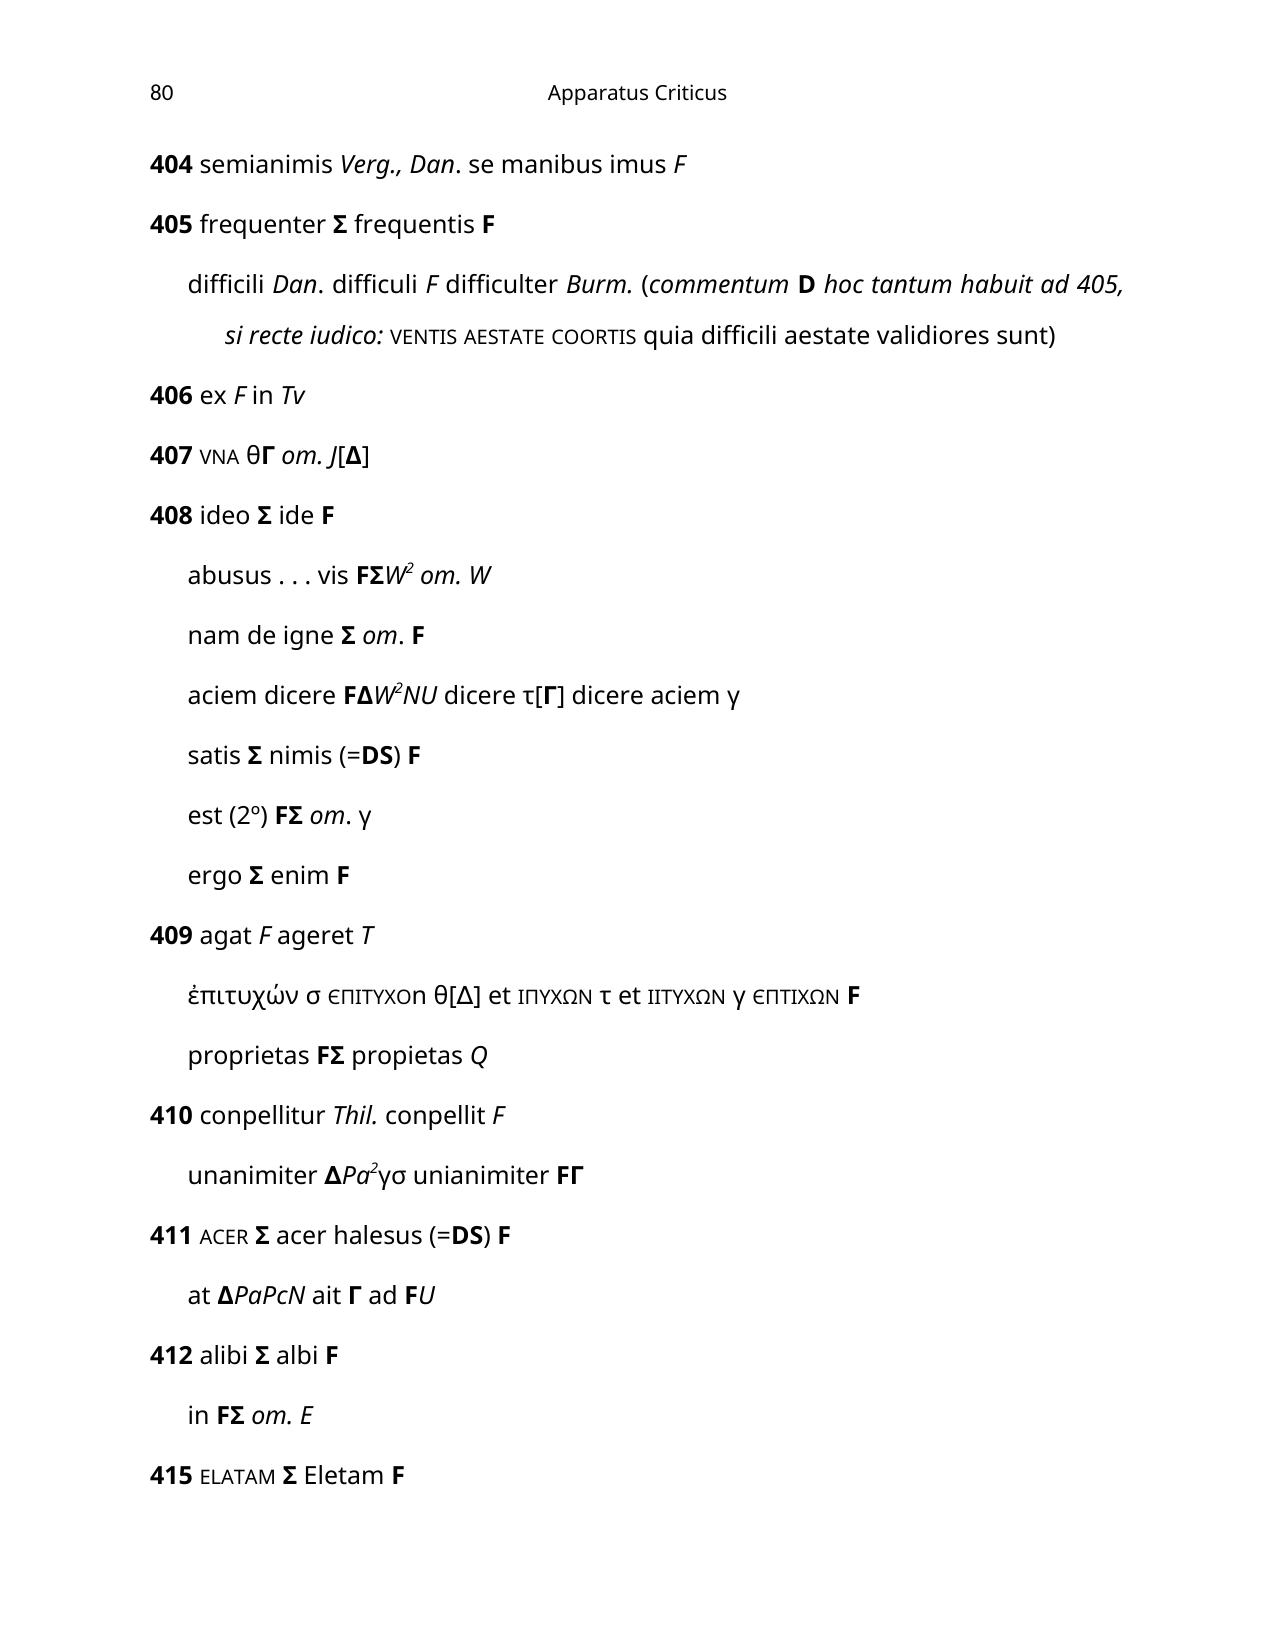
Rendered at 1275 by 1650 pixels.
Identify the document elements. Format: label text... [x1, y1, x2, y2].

text 408 ideo Σ ide F [150, 497, 1125, 532]
text satis Σ nimis (=DS) F [187, 737, 1125, 772]
text 406 ex F in Tv [150, 377, 1125, 412]
text in FΣ om. E [187, 1397, 1125, 1432]
text 409 agat F ageret T [150, 917, 1125, 952]
text 415 elatam Σ Eletam F [150, 1457, 1125, 1492]
text ἐπιτυχών σ ⲉπιτυχon θ[∆] et ιπυχων τ et ιιτυχων γ ⲉπτιχων F [187, 977, 1125, 1012]
text est (2º) FΣ om. γ [187, 797, 1125, 832]
text 404 semianimis Verg., Dan. se manibus imus F [150, 146, 1125, 181]
text difficili Dan. difficuli F difficulter Burm. (commentum D hoc tantum habuit ad 405, si recte iudico: ventis aestate coortis quia difficili aestate validiores sunt) [187, 266, 1125, 352]
text 410 conpellitur Thil. conpellit F [150, 1097, 1125, 1132]
text 405 frequenter Σ frequentis F [150, 206, 1125, 241]
text at ΔPaPcN ait Γ ad FU [187, 1277, 1125, 1312]
text proprietas FΣ propietas Q [187, 1037, 1125, 1072]
text aciem dicere FΔW2NU dicere τ[Γ] dicere aciem γ [187, 677, 1125, 712]
text 411 acer Σ acer halesus (=DS) F [150, 1217, 1125, 1252]
text abusus . . . vis FΣW2 om. W [187, 557, 1125, 592]
text ergo Σ enim F [187, 857, 1125, 892]
text unanimiter ∆Pa2γσ unianimiter FΓ [187, 1157, 1125, 1192]
text nam de igne Σ om. F [187, 617, 1125, 652]
text 412 alibi Σ albi F [150, 1337, 1125, 1372]
text 407 vna θΓ om. J[Δ] [150, 437, 1125, 472]
